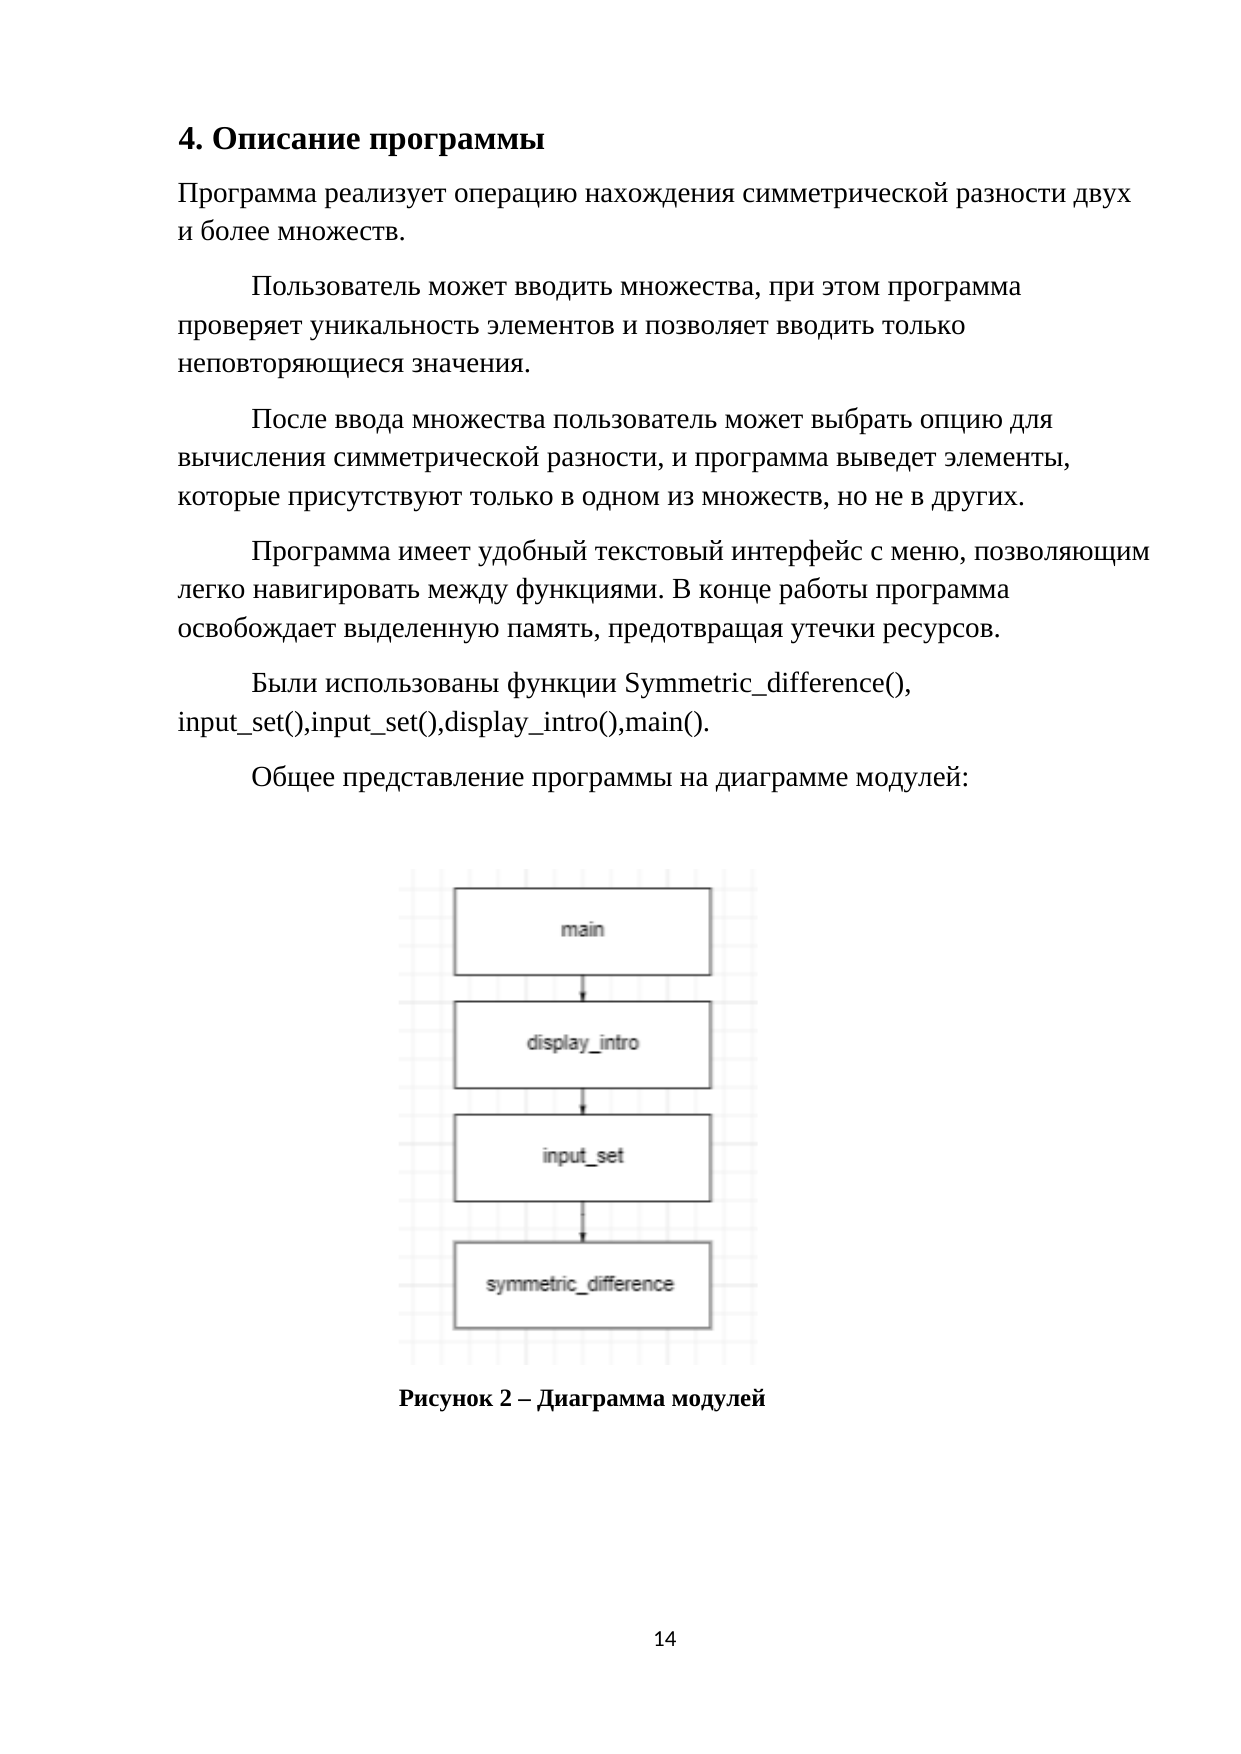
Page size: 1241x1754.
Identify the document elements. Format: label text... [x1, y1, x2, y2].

subtitle 4. Описание программы [178, 118, 1152, 156]
text Программа реализует операцию нахождения симметрической разности двух и более множеств. [177, 175, 1152, 247]
text После ввода множества пользователь может выбрать опцию для вычисления симметрической разности, и программа выведет элементы, которые присутствуют только в одном из множеств, но не в других. [177, 401, 1152, 511]
text Пользователь может вводить множества, при этом программа проверяет уникальность элементов и позволяет вводить только неповторяющиеся значения. [177, 268, 1152, 379]
text Рисунок 2 – Диаграмма модулей [177, 1383, 1152, 1411]
text Были использованы функции Symmetric_difference(), input_set(),input_set(),display_intro(),main(). [177, 665, 1152, 737]
picture [398, 869, 758, 1365]
text Программа имеет удобный текстовый интерфейс с меню, позволяющим легко навигировать между функциями. В конце работы программа освобождает выделенную память, предотвращая утечки ресурсов. [177, 533, 1152, 644]
text Общее представление программы на диаграмме модулей: [177, 759, 1152, 793]
